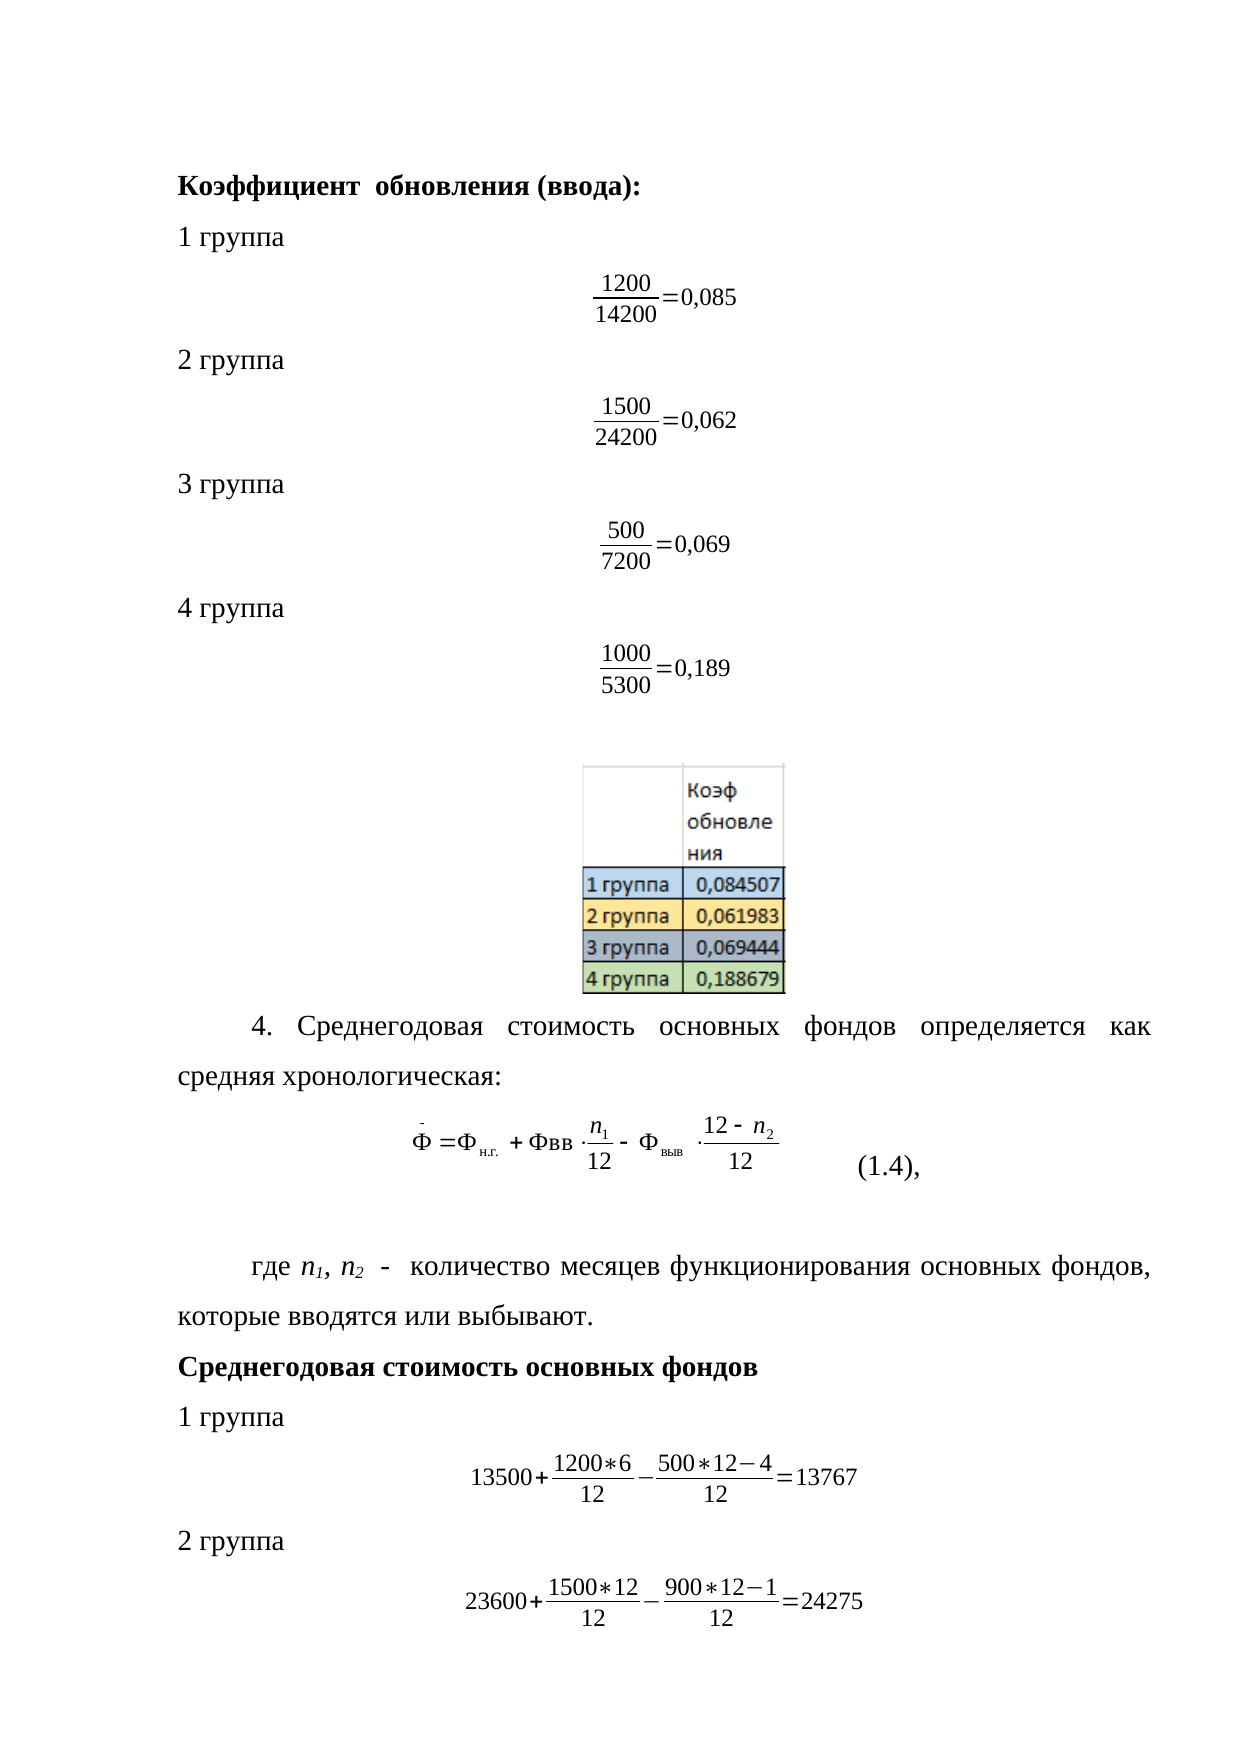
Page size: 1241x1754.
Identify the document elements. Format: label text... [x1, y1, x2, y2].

text Коэффициент обновления (ввода): [177, 168, 1152, 202]
text (1.4), [177, 1108, 1152, 1181]
text 1 группа [177, 1399, 1152, 1433]
text 1 группа [177, 219, 1152, 252]
text 3 группа [177, 466, 1152, 499]
text 2 группа [177, 342, 1152, 376]
text 4. Среднегодовая стоимость основных фондов определяется как средняя хронологическая: [177, 1008, 1152, 1092]
text Среднегодовая стоимость основных фондов [177, 1349, 1152, 1382]
picture [582, 763, 786, 994]
text 2 группа [177, 1523, 1152, 1556]
text 4 группа [177, 590, 1152, 623]
text где n1, n2 - количество месяцев функционирования основных фондов, которые вводятся или выбывают. [177, 1248, 1152, 1332]
